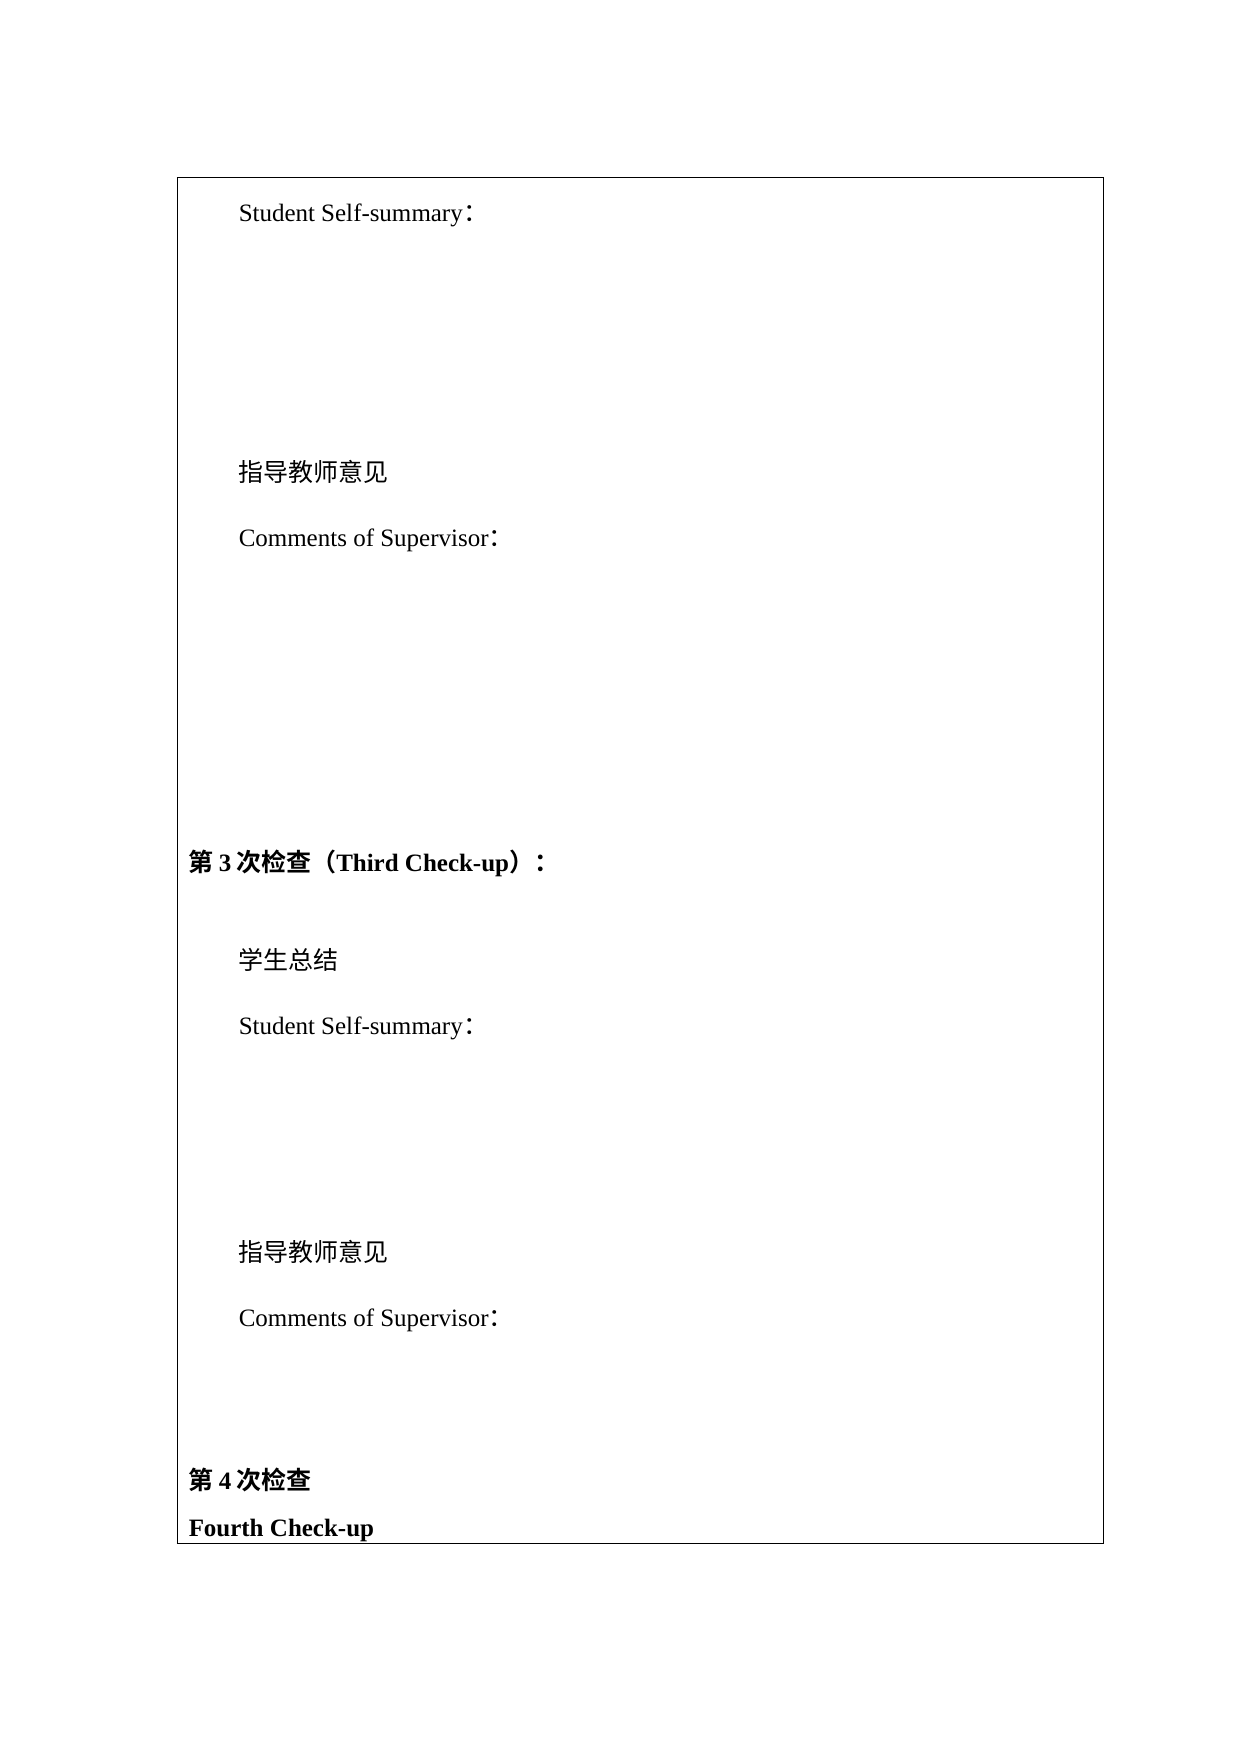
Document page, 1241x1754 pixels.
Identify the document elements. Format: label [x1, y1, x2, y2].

table_header [178, 178, 1103, 1543]
